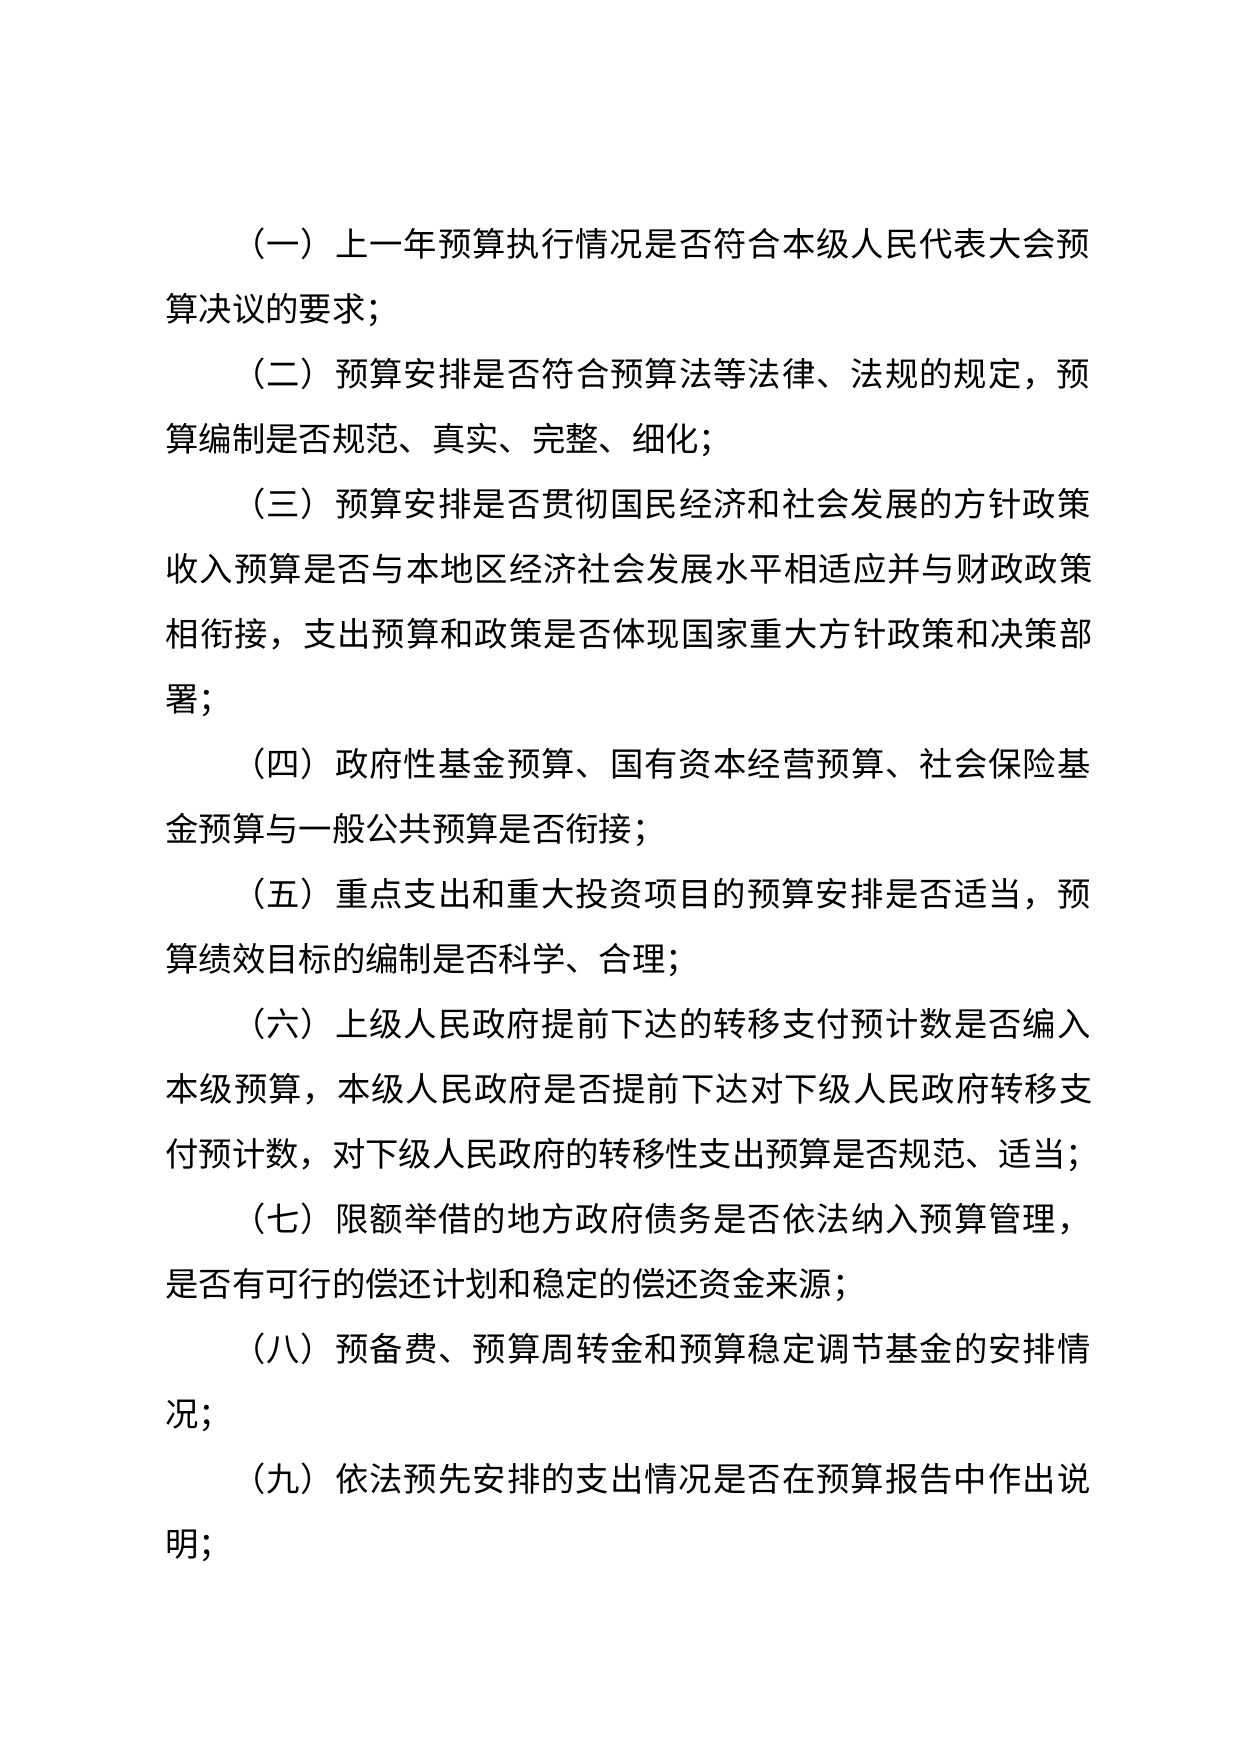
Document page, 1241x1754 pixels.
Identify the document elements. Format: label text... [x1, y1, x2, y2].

text （三）预算安排是否贯彻国民经济和社会发展的方针政策，收入预算是否与本地区经济社会发展水平相适应并与财政政策相衔接，支出预算和政策是否体现国家重大方针政策和决策部署； [165, 469, 1092, 729]
text （九）依法预先安排的支出情况是否在预算报告中作出说明； [165, 1444, 1092, 1574]
text （六）上级人民政府提前下达的转移支付预计数是否编入本级预算，本级人民政府是否提前下达对下级人民政府转移支付预计数，对下级人民政府的转移性支出预算是否规范、适当； [165, 989, 1092, 1184]
text （七）限额举借的地方政府债务是否依法纳入预算管理，是否有可行的偿还计划和稳定的偿还资金来源； [165, 1184, 1092, 1314]
text （八）预备费、预算周转金和预算稳定调节基金的安排情况； [165, 1314, 1092, 1444]
text （二）预算安排是否符合预算法等法律、法规的规定，预算编制是否规范、真实、完整、细化； [165, 339, 1092, 469]
text （五）重点支出和重大投资项目的预算安排是否适当，预算绩效目标的编制是否科学、合理； [165, 859, 1092, 989]
text （一）上一年预算执行情况是否符合本级人民代表大会预算决议的要求； [165, 209, 1092, 339]
text （四）政府性基金预算、国有资本经营预算、社会保险基金预算与一般公共预算是否衔接； [165, 729, 1092, 859]
